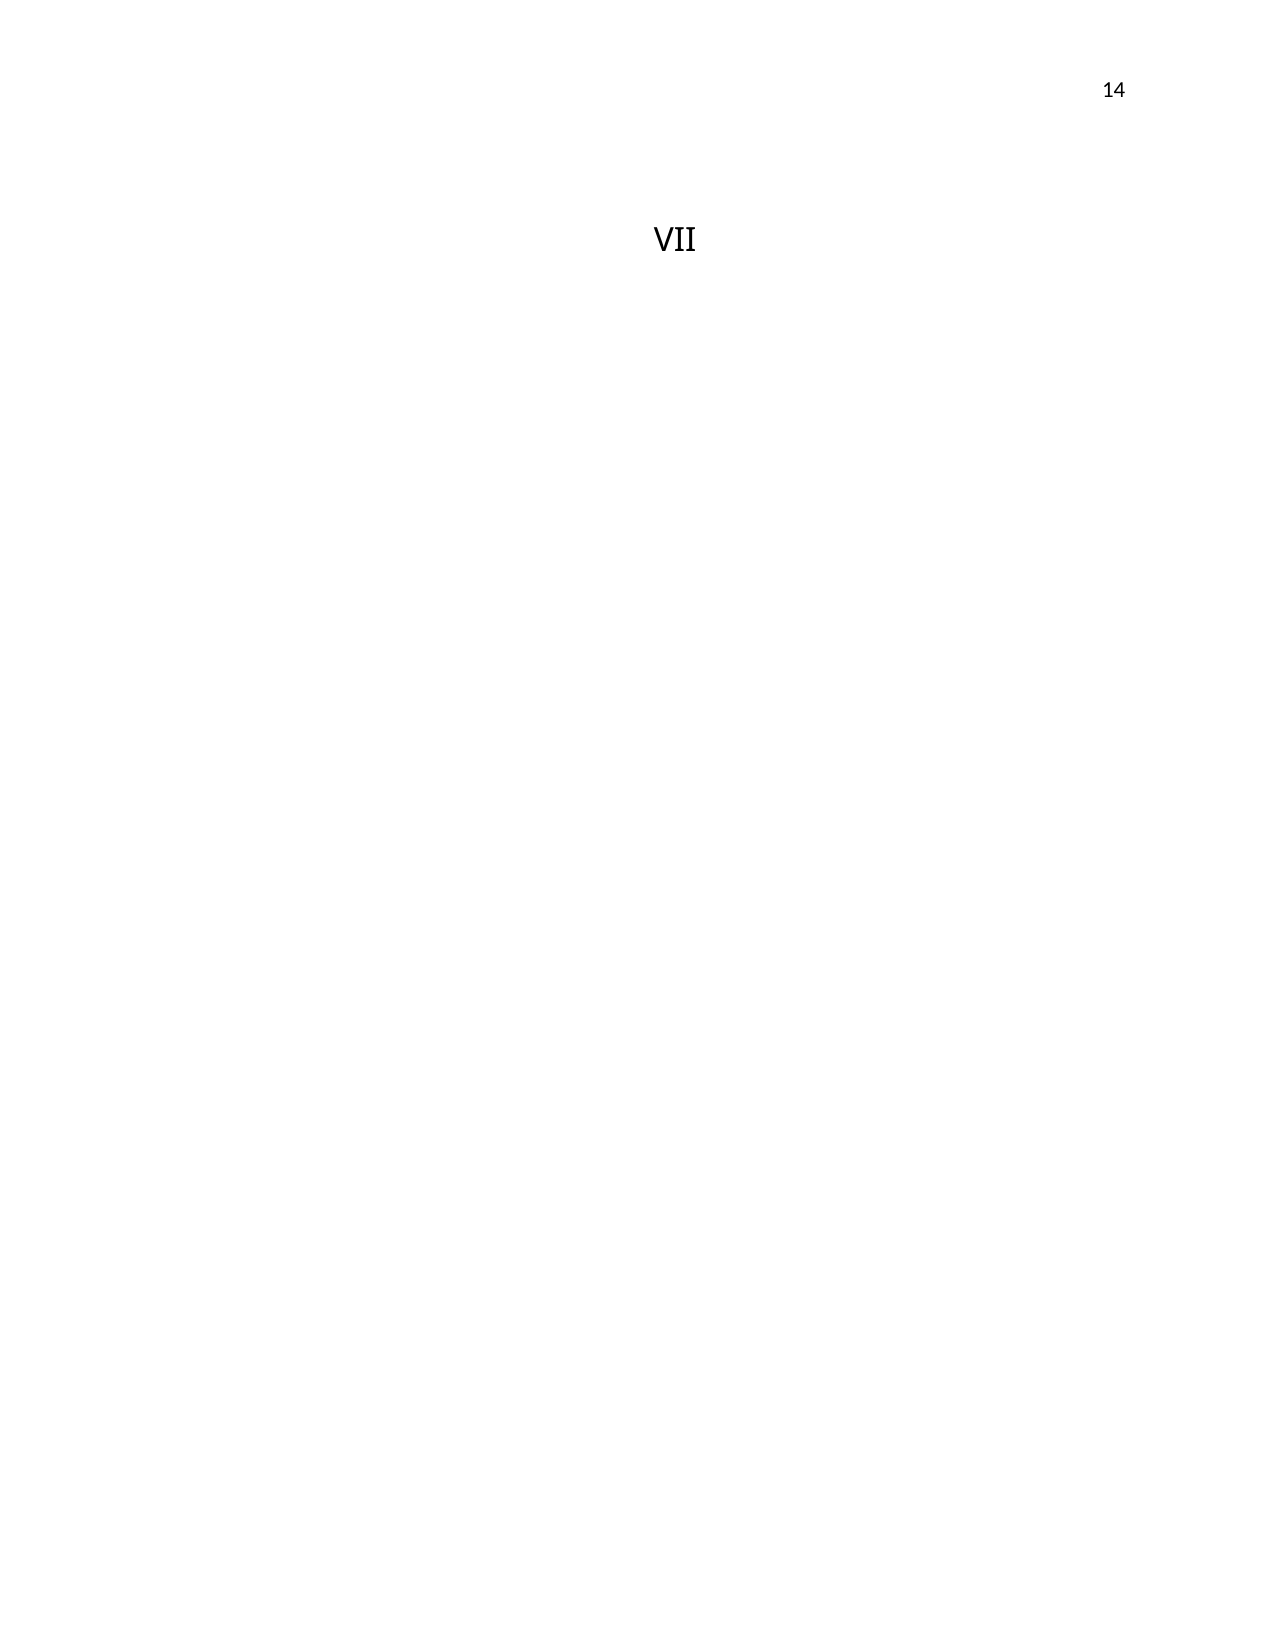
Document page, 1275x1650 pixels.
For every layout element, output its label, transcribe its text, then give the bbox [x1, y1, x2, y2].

text VII [225, 216, 1125, 261]
